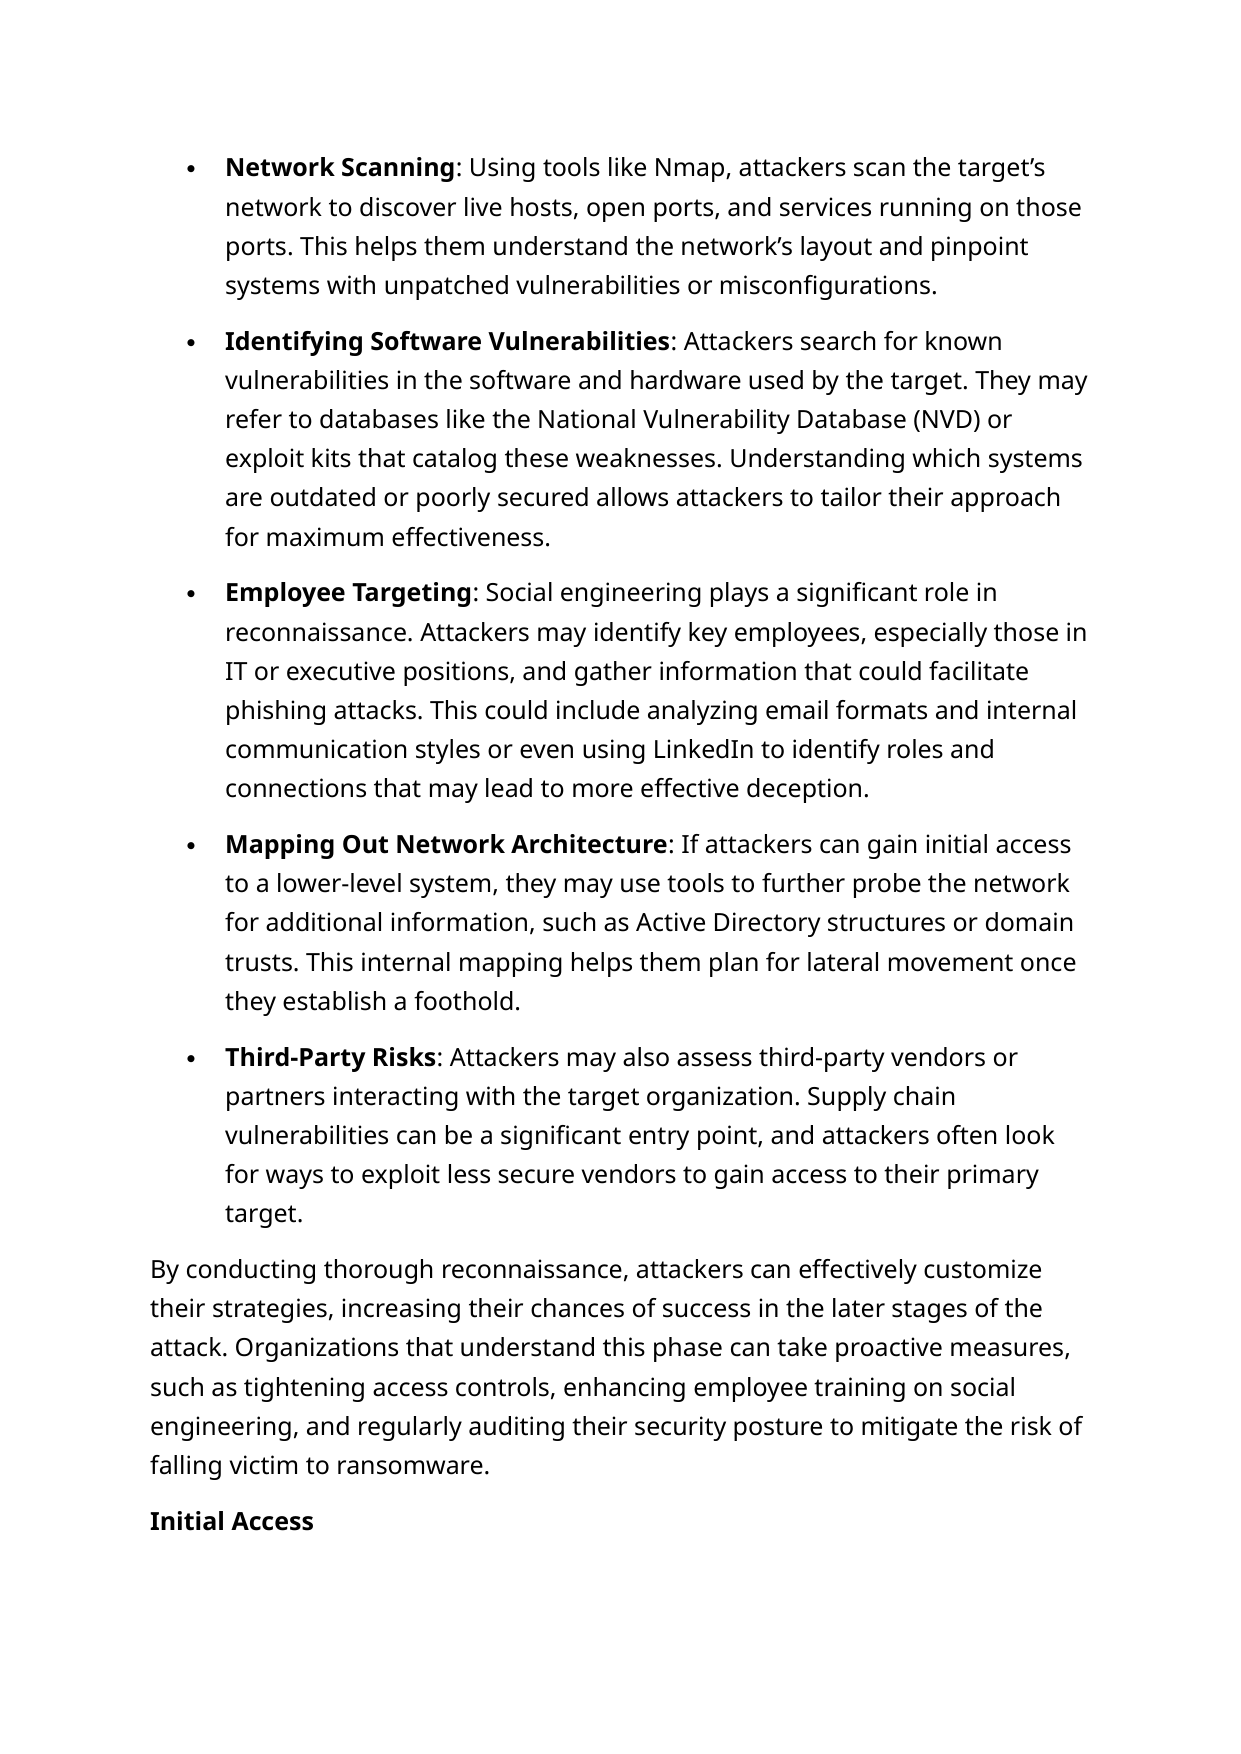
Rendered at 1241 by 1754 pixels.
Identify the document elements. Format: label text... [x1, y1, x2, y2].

list Third-Party Risks: Attackers may also assess third-party vendors or partners interacting with the target organization. Supply chain vulnerabilities can be a significant entry point, and attackers often look for ways to exploit less secure vendors to gain access to their primary target. [187, 1039, 1090, 1230]
list Identifying Software Vulnerabilities: Attackers search for known vulnerabilities in the software and hardware used by the target. They may refer to databases like the National Vulnerability Database (NVD) or exploit kits that catalog these weaknesses. Understanding which systems are outdated or poorly secured allows attackers to tailor their approach for maximum effectiveness. [187, 323, 1090, 553]
list Mapping Out Network Architecture: If attackers can gain initial access to a lower-level system, they may use tools to further probe the network for additional information, such as Active Directory structures or domain trusts. This internal mapping helps them plan for lateral movement once they establish a foothold. [187, 827, 1090, 1017]
text Initial Access [150, 1503, 1090, 1537]
text By conducting thorough reconnaissance, attackers can effectively customize their strategies, increasing their chances of success in the later stages of the attack. Organizations that understand this phase can take proactive measures, such as tightening access controls, enhancing employee training on social engineering, and regularly auditing their security posture to mitigate the risk of falling victim to ransomware. [150, 1252, 1090, 1482]
list Network Scanning: Using tools like Nmap, attackers scan the target’s network to discover live hosts, open ports, and services running on those ports. This helps them understand the network’s layout and pinpoint systems with unpatched vulnerabilities or misconfigurations. [187, 150, 1090, 302]
list Employee Targeting: Social engineering plays a significant role in reconnaissance. Attackers may identify key employees, especially those in IT or executive positions, and gather information that could facilitate phishing attacks. This could include analyzing email formats and internal communication styles or even using LinkedIn to identify roles and connections that may lead to more effective deception. [187, 575, 1090, 805]
